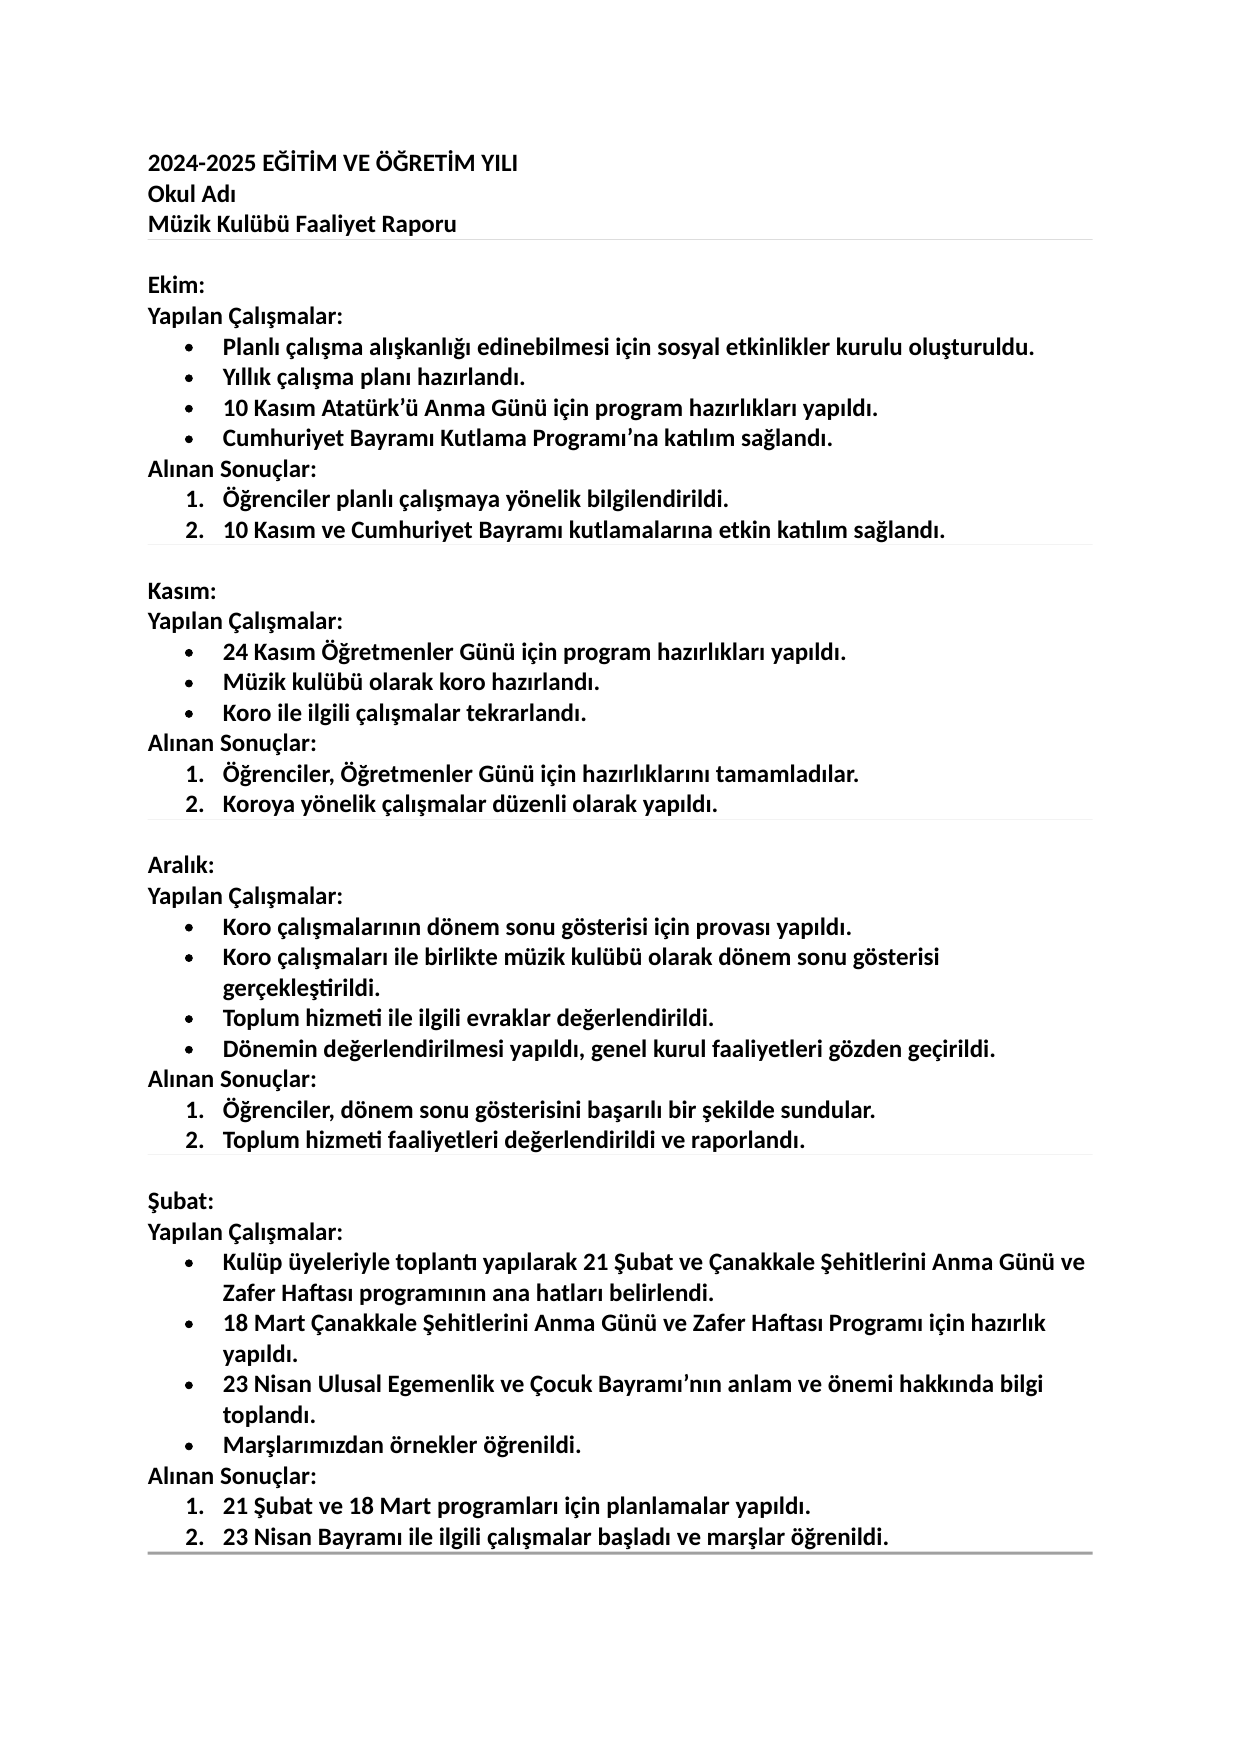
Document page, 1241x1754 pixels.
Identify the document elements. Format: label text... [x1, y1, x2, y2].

text Ekim: [148, 270, 1093, 300]
list Toplum hizmeti faaliyetleri değerlendirildi ve raporlandı. [185, 1124, 1093, 1154]
list Koro çalışmalarının dönem sonu gösterisi için provası yapıldı. [185, 911, 1093, 941]
list Koro çalışmaları ile birlikte müzik kulübü olarak dönem sonu gösterisi gerçekleştirildi. [185, 941, 1093, 1002]
text Şubat: [148, 1185, 1093, 1216]
text Yapılan Çalışmalar: [148, 1216, 1093, 1246]
list Kulüp üyeleriyle toplantı yapılarak 21 Şubat ve Çanakkale Şehitlerini Anma Günü ve Zafer Haftası programının ana hatları belirlendi. [185, 1246, 1093, 1307]
text Alınan Sonuçlar: [148, 727, 1093, 758]
list Öğrenciler, Öğretmenler Günü için hazırlıklarını tamamladılar. [185, 758, 1093, 788]
list Dönemin değerlendirilmesi yapıldı, genel kurul faaliyetleri gözden geçirildi. [185, 1033, 1093, 1063]
text Yapılan Çalışmalar: [148, 605, 1093, 636]
list 18 Mart Çanakkale Şehitlerini Anma Günü ve Zafer Haftası Programı için hazırlık yapıldı. [185, 1307, 1093, 1368]
text Kasım: [148, 575, 1093, 605]
list 24 Kasım Öğretmenler Günü için program hazırlıkları yapıldı. [185, 636, 1093, 666]
list Koro ile ilgili çalışmalar tekrarlandı. [185, 697, 1093, 727]
list Öğrenciler, dönem sonu gösterisini başarılı bir şekilde sundular. [185, 1094, 1093, 1124]
text 2024-2025 EĞİTİM VE ÖĞRETİM YILI Okul Adı Müzik Kulübü Faaliyet Raporu [148, 148, 1093, 239]
text Alınan Sonuçlar: [148, 1063, 1093, 1094]
list Koroya yönelik çalışmalar düzenli olarak yapıldı. [185, 788, 1093, 819]
list Planlı çalışma alışkanlığı edinebilmesi için sosyal etkinlikler kurulu oluşturuldu. [185, 331, 1093, 361]
list Yıllık çalışma planı hazırlandı. [185, 361, 1093, 392]
list Öğrenciler planlı çalışmaya yönelik bilgilendirildi. [185, 483, 1093, 514]
list Cumhuriyet Bayramı Kutlama Programı’na katılım sağlandı. [185, 422, 1093, 453]
list Müzik kulübü olarak koro hazırlandı. [185, 666, 1093, 697]
text Yapılan Çalışmalar: [148, 880, 1093, 911]
text Alınan Sonuçlar: [148, 1460, 1093, 1491]
list 23 Nisan Ulusal Egemenlik ve Çocuk Bayramı’nın anlam ve önemi hakkında bilgi toplandı. [185, 1368, 1093, 1429]
list 23 Nisan Bayramı ile ilgili çalışmalar başladı ve marşlar öğrenildi. [185, 1521, 1093, 1551]
list 21 Şubat ve 18 Mart programları için planlamalar yapıldı. [185, 1491, 1093, 1521]
list Marşlarımızdan örnekler öğrenildi. [185, 1429, 1093, 1460]
text Yapılan Çalışmalar: [148, 300, 1093, 331]
list 10 Kasım Atatürk’ü Anma Günü için program hazırlıkları yapıldı. [185, 392, 1093, 422]
list Toplum hizmeti ile ilgili evraklar değerlendirildi. [185, 1002, 1093, 1033]
text Aralık: [148, 849, 1093, 880]
list 10 Kasım ve Cumhuriyet Bayramı kutlamalarına etkin katılım sağlandı. [185, 514, 1093, 544]
text Alınan Sonuçlar: [148, 453, 1093, 483]
